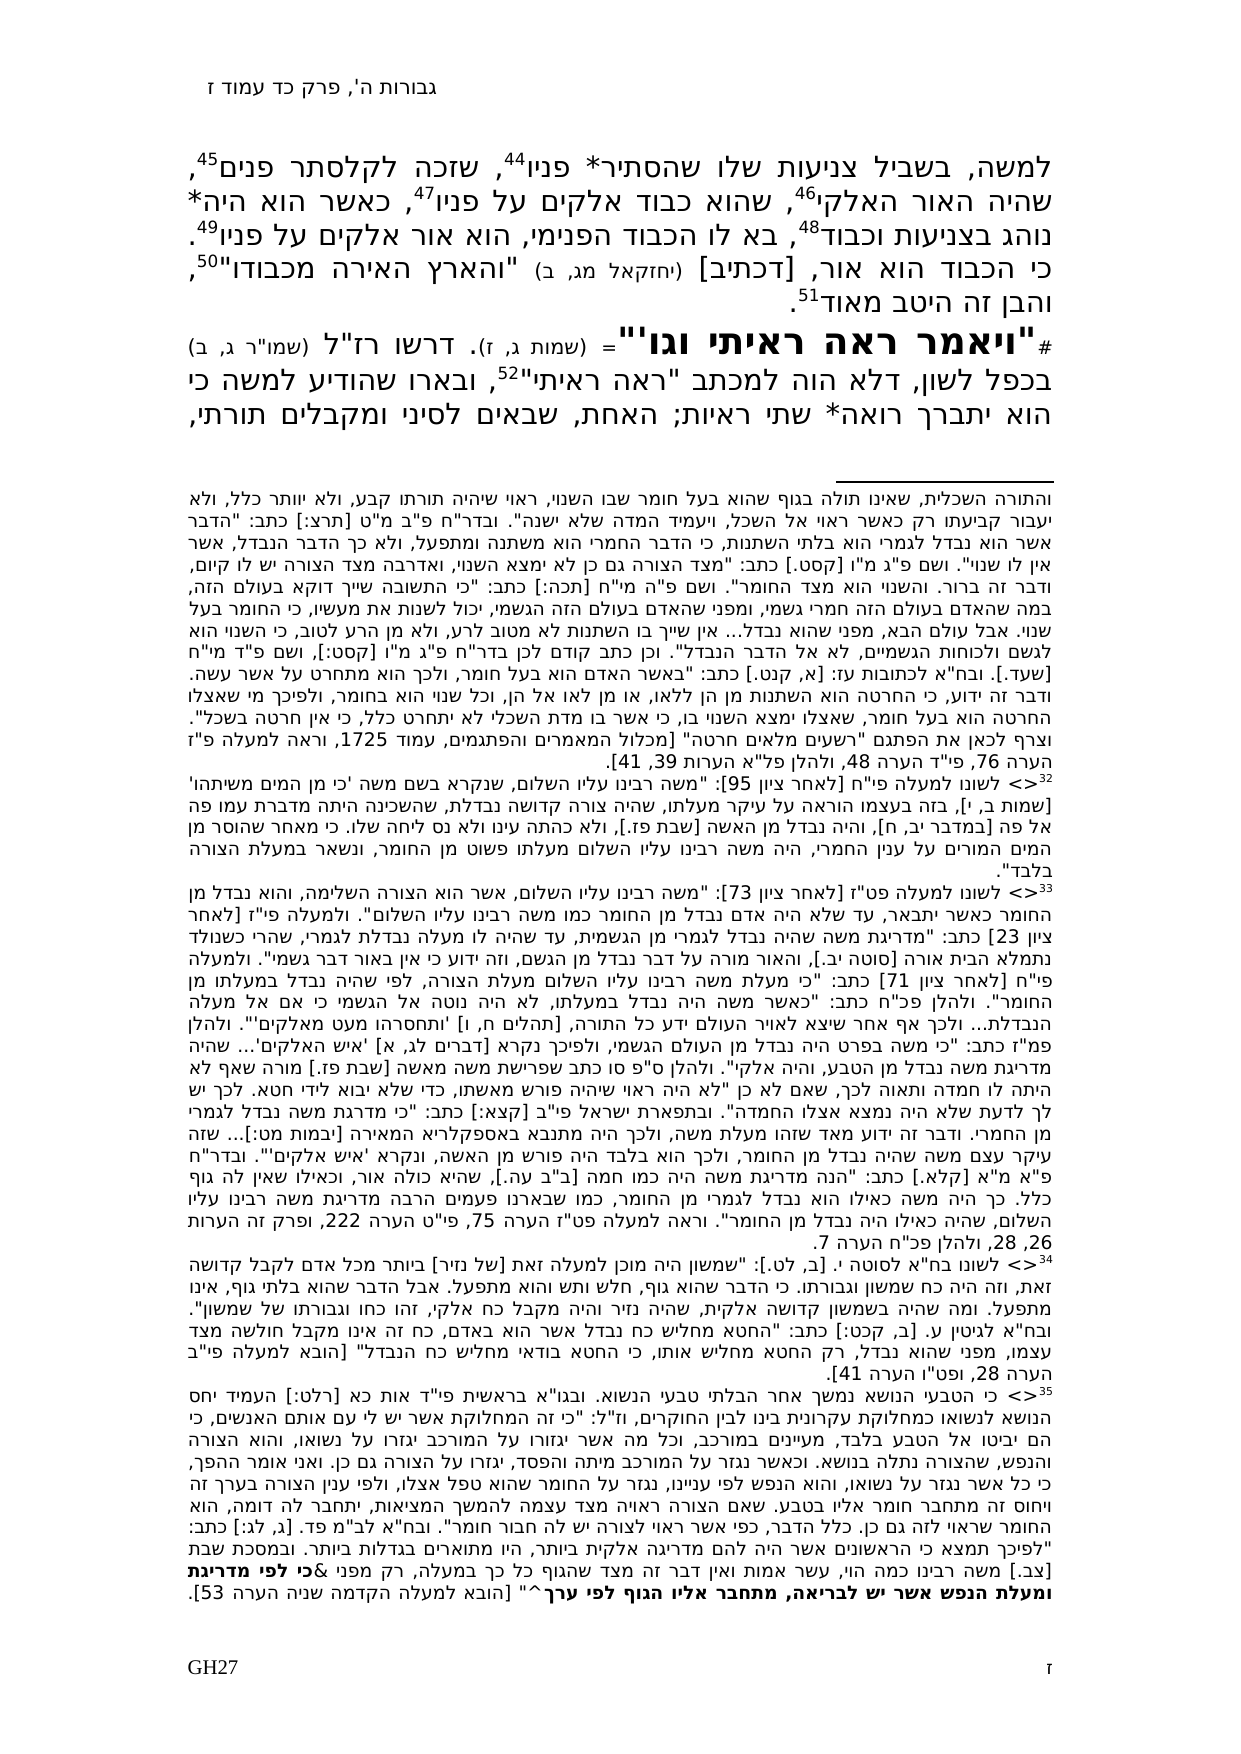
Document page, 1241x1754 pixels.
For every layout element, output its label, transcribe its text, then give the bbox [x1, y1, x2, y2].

text #ורבי אושעיא רבה= סובר (שמו"ר ג, א), שיפה עשה שהסתיר פניו משום כבוד השכינה, ולכך זכה לקלסתר פניו. והוא טעם נכון, שראוי למשה, בשביל צניעות שלו שהסתיר* פניו, שזכה לקלסתר פנים, שהיה האור האלקי, שהוא כבוד אלקים על פניו, כאשר הוא היה* נוהג בצניעות וכבוד, בא לו הכבוד הפנימי, הוא אור אלקים על פניו. כי הכבוד הוא אור, [דכתיב] (יחזקאל מג, ב) "והארץ האירה מכבודו", והבן זה היטב מאוד. [187, 150, 1053, 320]
text #"ויאמר ראה ראיתי וגו'"= (שמות ג, ז). דרשו רז"ל (שמו"ר ג, ב) בכפל לשון, דלא הוה למכתב "ראה ראיתי", ובארו שהודיע למשה כי הוא יתברך רואה* שתי ראיות; האחת, שבאים לסיני ומקבלים תורתי, "ראיתי" מעשה עגל. ורצו בזה שהקב"ה גלה קודם זה שהוא רואה שיחטאו לפניו, ולא יאמרו לא קבלם רק בשביל שיהיו צדיקים, ועל תנאי הזה, ואם יחטאו אינו נזקק להם. ולפיכך הודיע למשה את דרכיו, אף על גב שישראל חוטאים לפניו, אם הם קוראים אל הקב"ה, באותה שעה הקב"ה מציל אותם. אמר רבי שמואל בר נחמן, הדבר הזה שפט עתניאל בן קנז [לפני הקב"ה]; אמר לפניו, רבונו של עולם, הבטחת את משה בין עושין רצונך ובין אין עושין רצונך אתה גואלן, שנאמר (שופטים ג, י) "ותהי עליו רוח אלקים וישפוט את ישראל [ויצא למלחמה]". [187, 320, 1053, 431]
